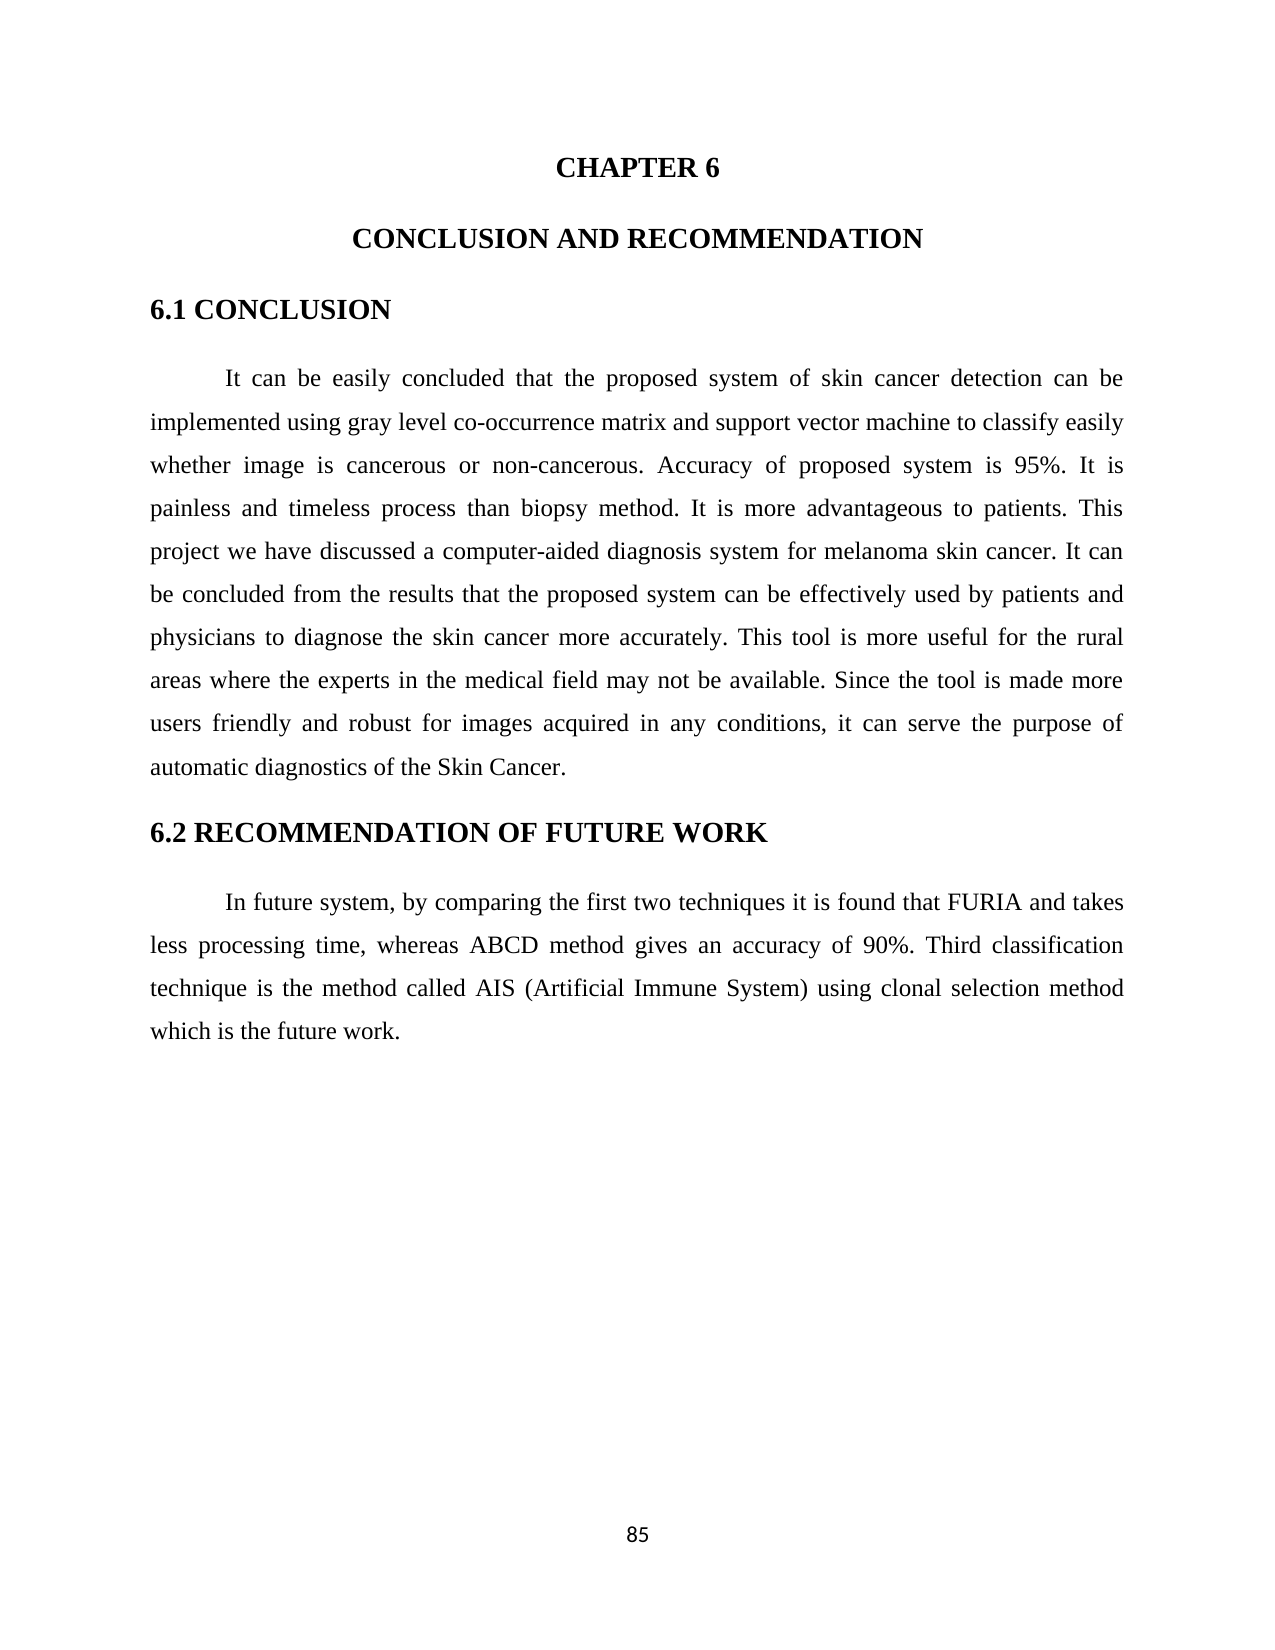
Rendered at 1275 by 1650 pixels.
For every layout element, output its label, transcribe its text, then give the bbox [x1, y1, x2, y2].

text 6.1 CONCLUSION [150, 292, 1125, 326]
text CONCLUSION AND RECOMMENDATION [150, 221, 1125, 255]
text It can be easily concluded that the proposed system of skin cancer detection can be implemented using gray level co-occurrence matrix and support vector machine to classify easily whether image is cancerous or non-cancerous. Accuracy of proposed system is 95%. It is painless and timeless process than biopsy method. It is more advantageous to patients. This project we have discussed a computer-aided diagnosis system for melanoma skin cancer. It can be concluded from the results that the proposed system can be effectively used by patients and physicians to diagnose the skin cancer more accurately. This tool is more useful for the rural areas where the experts in the medical field may not be available. Since the tool is made more users friendly and robust for images acquired in any conditions, it can serve the purpose of automatic diagnostics of the Skin Cancer. [150, 363, 1125, 780]
text 6.2 RECOMMENDATION OF FUTURE WORK [150, 816, 1125, 849]
text CHAPTER 6 [150, 150, 1125, 183]
text In future system, by comparing the first two techniques it is found that FURIA and takes less processing time, whereas ABCD method gives an accuracy of 90%. Third classification technique is the method called AIS (Artificial Immune System) using clonal selection method which is the future work. [150, 887, 1125, 1045]
